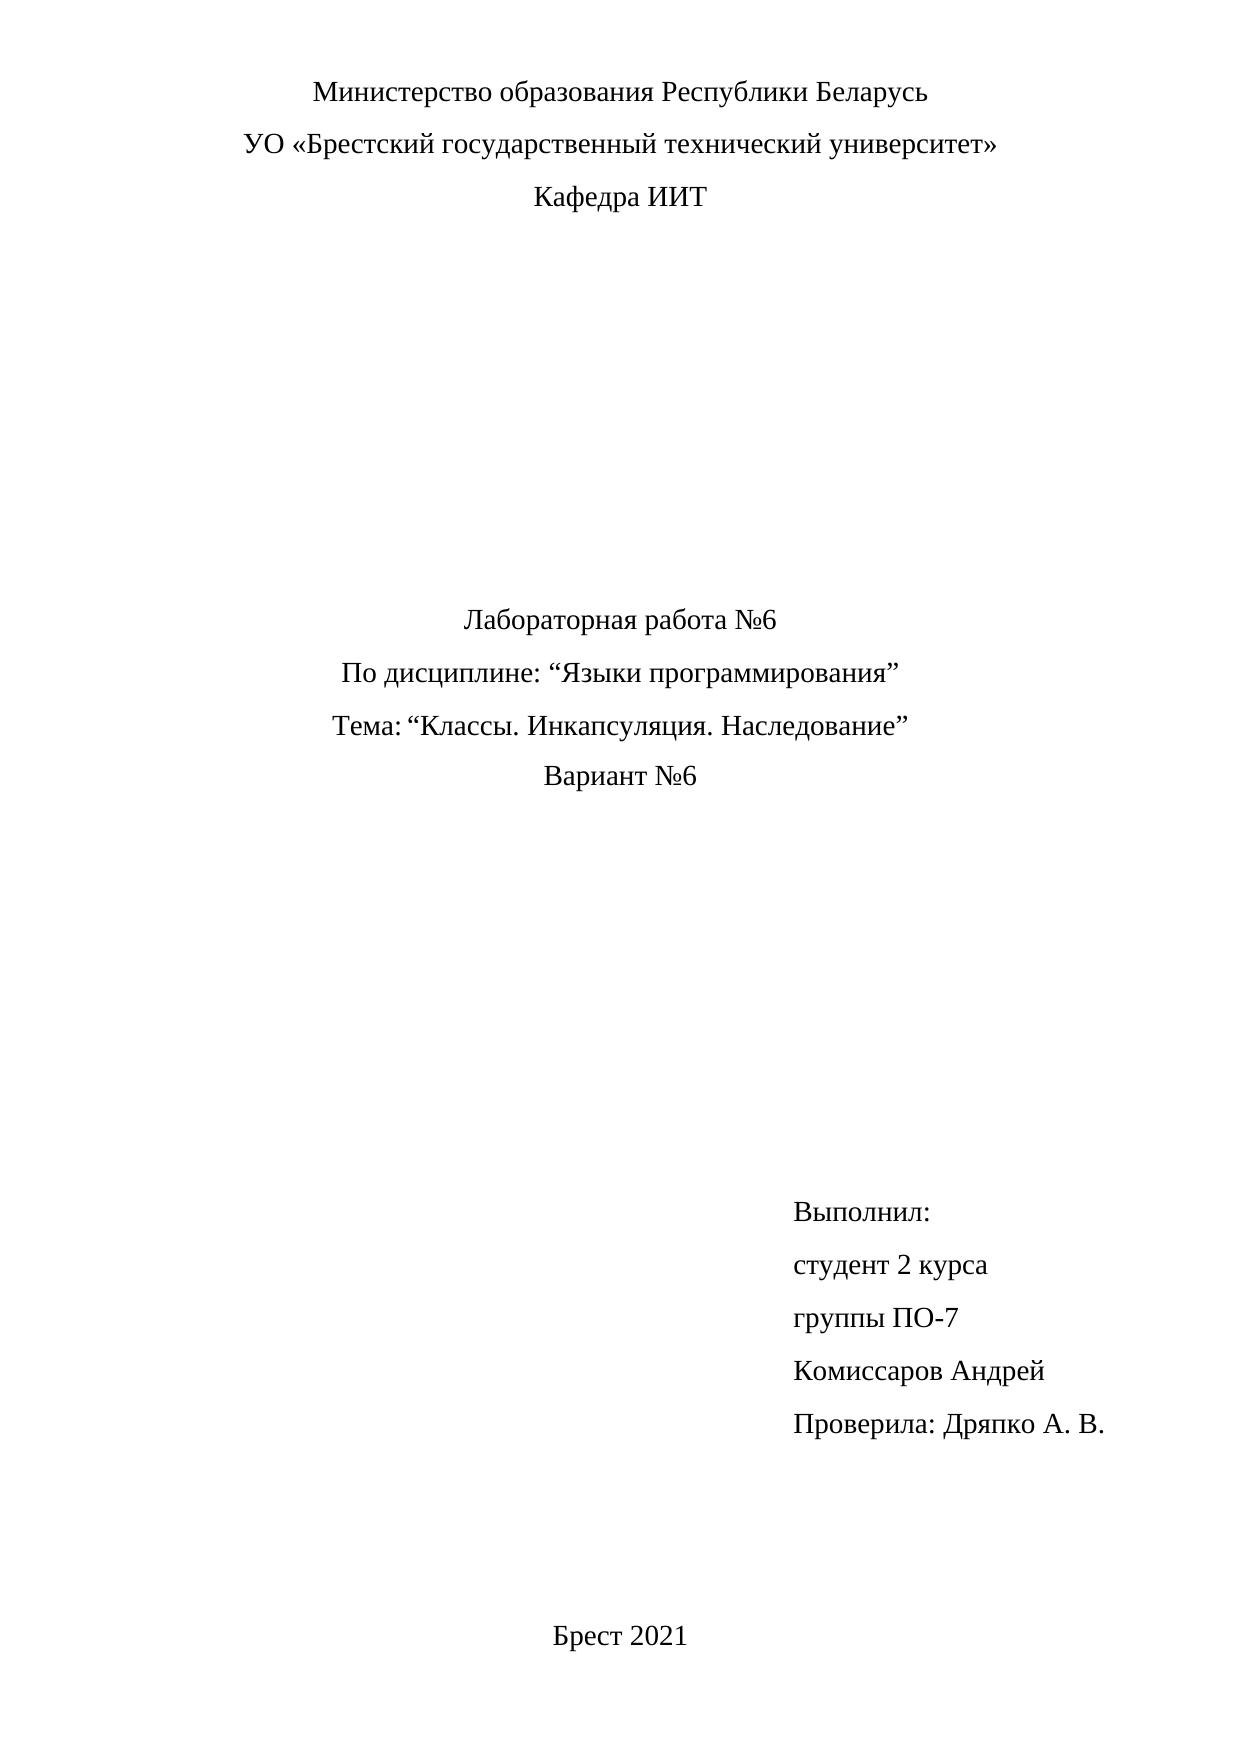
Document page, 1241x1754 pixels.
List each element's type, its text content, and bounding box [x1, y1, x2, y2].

text Проверила: Дряпко А. В. [793, 1406, 1122, 1439]
text Выполнил: [793, 1194, 1122, 1228]
text Министерство образования Республики Беларусь [118, 74, 1122, 107]
text Лабораторная работа №6 [118, 602, 1122, 636]
text УО «Брестский государственный технический университет» [118, 127, 1122, 160]
text студент 2 курса [793, 1247, 1122, 1281]
text Тема: “Классы. Инкапсуляция. Наследование” Вариант №6 [118, 708, 1122, 791]
text Кафедра ИИТ [118, 179, 1122, 213]
text группы ПО-7 [793, 1300, 1122, 1334]
text Брест 2021 [118, 1618, 1122, 1652]
text Комиссаров Андрей [793, 1353, 1122, 1387]
text По дисциплине: “Языки программирования” [118, 655, 1122, 688]
